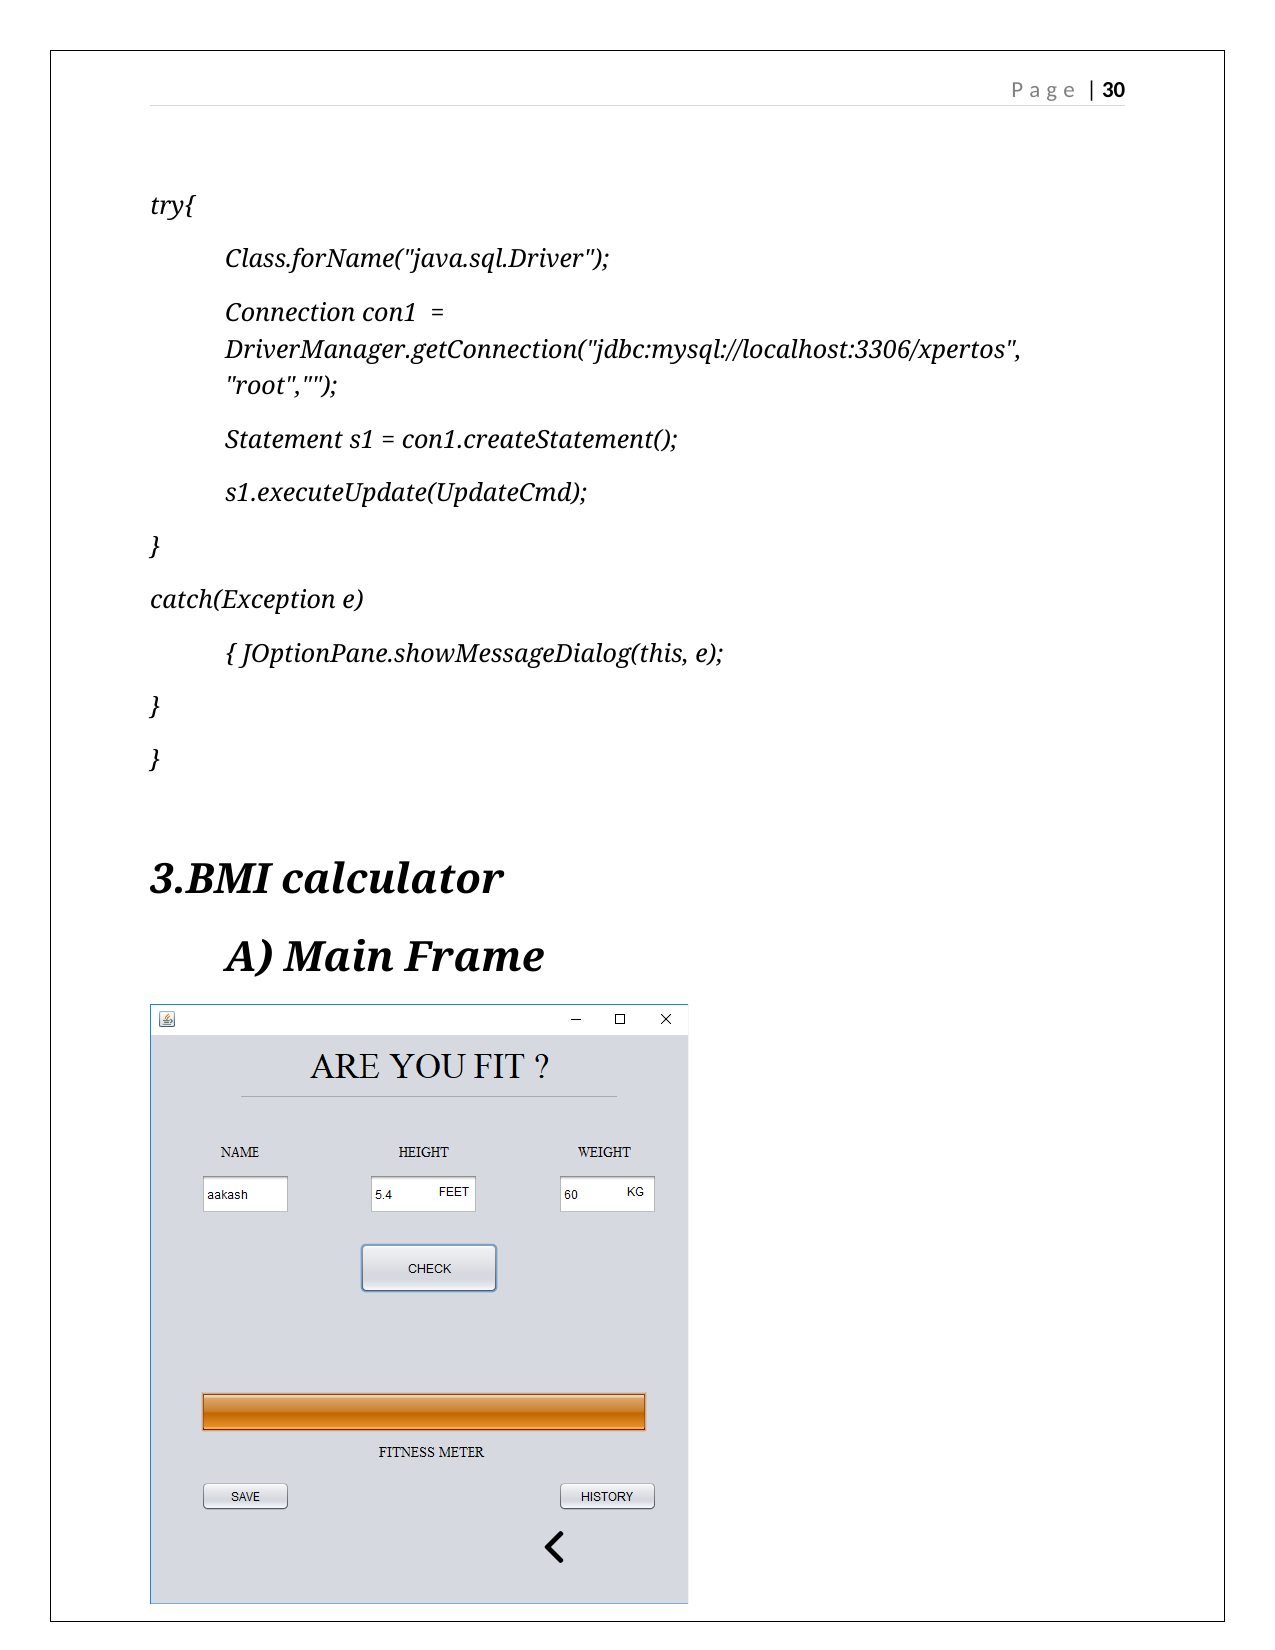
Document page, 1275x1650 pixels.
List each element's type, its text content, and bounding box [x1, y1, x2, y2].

text s1.executeUpdate(UpdateCmd); [150, 475, 1125, 509]
text Connection con1 = DriverManager.getConnection("jdbc:mysql://localhost:3306/xpertos", "root",""); [225, 294, 1125, 402]
text } [150, 742, 1125, 776]
text A) Main Frame [150, 927, 1125, 984]
text 3.BMI calculator [150, 849, 1125, 906]
text catch(Exception e) [150, 582, 1125, 616]
text { JOptionPane.showMessageDialog(this, e); [150, 635, 1125, 669]
text } [150, 528, 1125, 562]
text Statement s1 = con1.createStatement(); [150, 421, 1125, 456]
picture [150, 1004, 689, 1604]
text Class.forName("java.sql.Driver"); [150, 241, 1125, 275]
text } [150, 689, 1125, 723]
text try{ [150, 188, 1125, 222]
